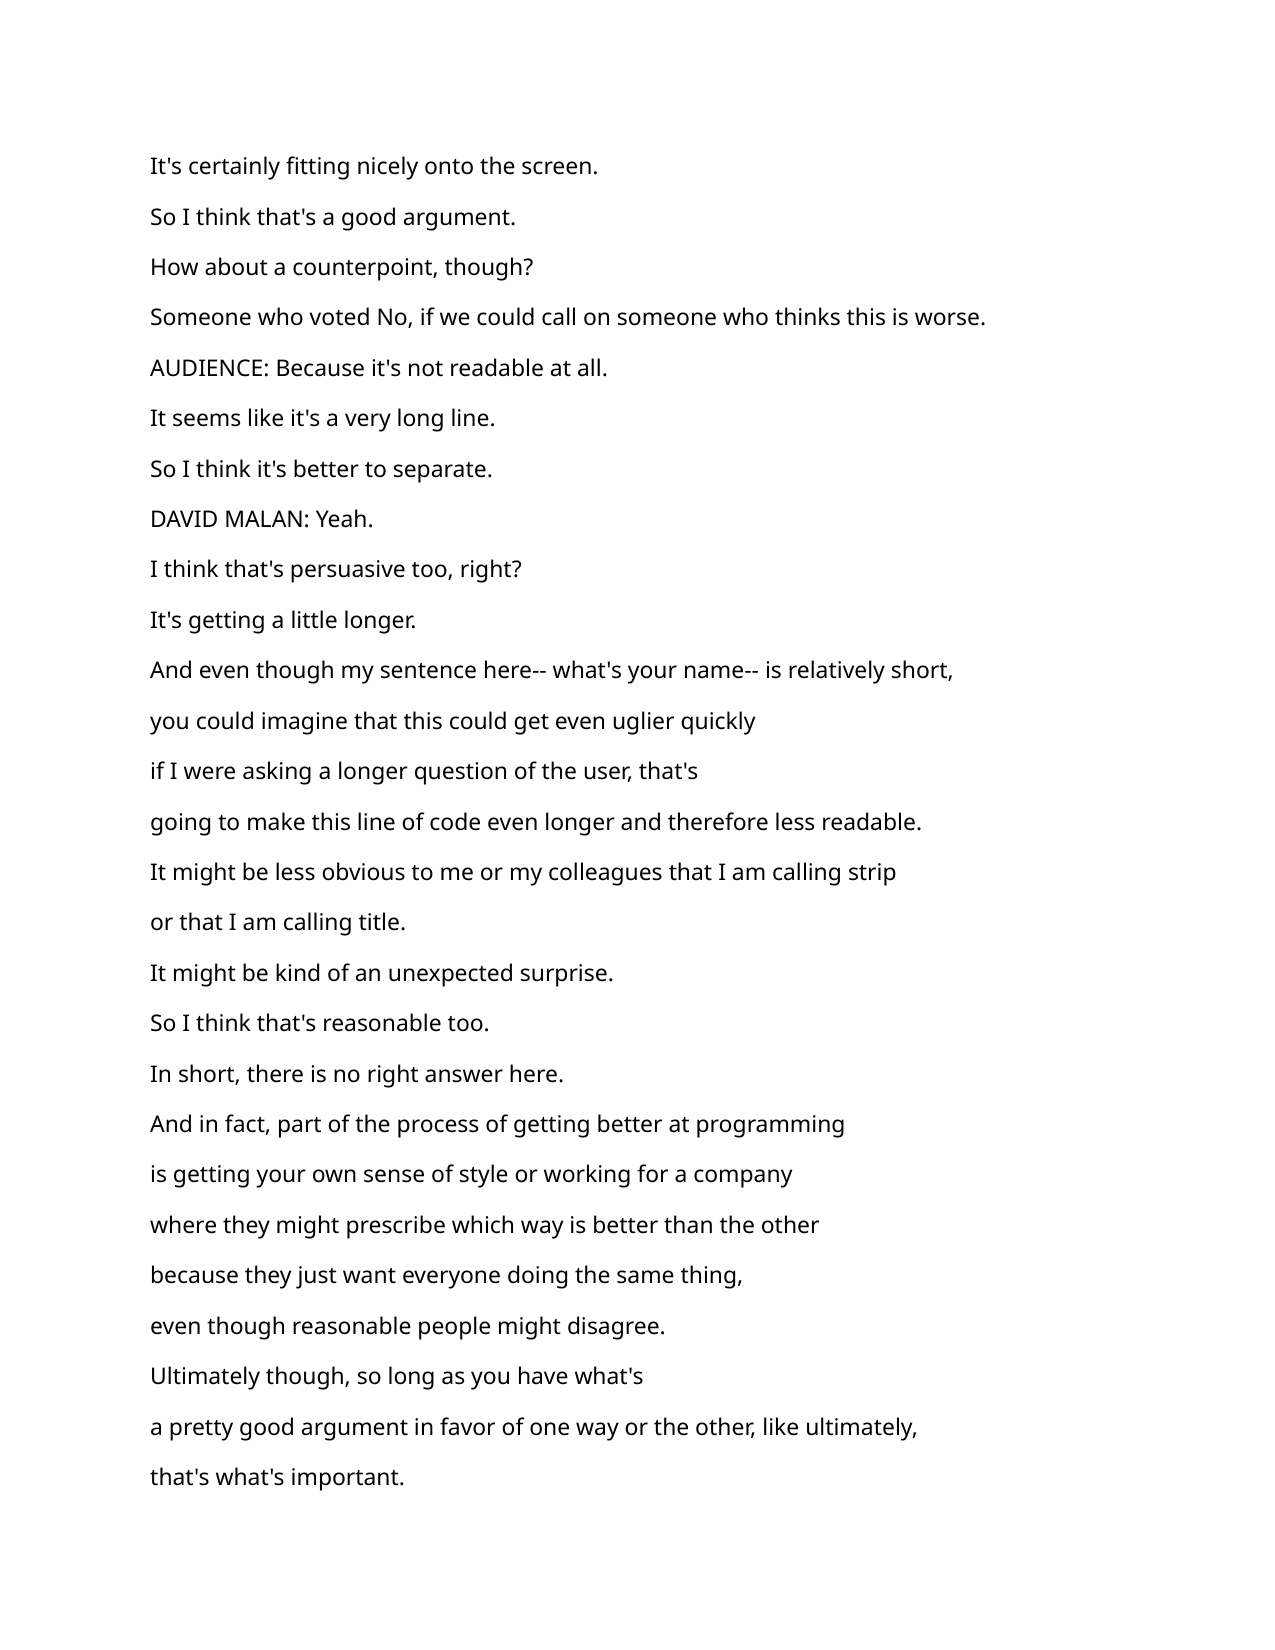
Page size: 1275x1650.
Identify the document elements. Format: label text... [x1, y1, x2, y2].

text In short, there is no right answer here. [150, 1057, 1125, 1089]
text And in fact, part of the process of getting better at programming [150, 1108, 1125, 1139]
text It seems like it's a very long line. [150, 402, 1125, 433]
text So I think that's a good argument. [150, 200, 1125, 232]
text DAVID MALAN: Yeah. [150, 503, 1125, 534]
text It might be less obvious to me or my colleagues that I am calling strip [150, 856, 1125, 887]
text a pretty good argument in favor of one way or the other, like ultimately, [150, 1410, 1125, 1442]
text It's certainly fitting nicely onto the screen. [150, 150, 1125, 181]
text It might be kind of an unexpected surprise. [150, 957, 1125, 988]
text is getting your own sense of style or working for a company [150, 1158, 1125, 1189]
text AUDIENCE: Because it's not readable at all. [150, 352, 1125, 383]
text because they just want everyone doing the same thing, [150, 1259, 1125, 1290]
text It's getting a little longer. [150, 604, 1125, 635]
text you could imagine that this could get even uglier quickly [150, 704, 1125, 736]
text So I think it's better to separate. [150, 452, 1125, 484]
text if I were asking a longer question of the user, that's [150, 755, 1125, 786]
text that's what's important. [150, 1461, 1125, 1492]
text Someone who voted No, if we could call on someone who thinks this is worse. [150, 301, 1125, 332]
text or that I am calling title. [150, 906, 1125, 937]
text going to make this line of code even longer and therefore less readable. [150, 805, 1125, 837]
text where they might prescribe which way is better than the other [150, 1209, 1125, 1240]
text How about a counterpoint, though? [150, 251, 1125, 282]
text I think that's persuasive too, right? [150, 553, 1125, 584]
text So I think that's reasonable too. [150, 1007, 1125, 1038]
text And even though my sentence here-- what's your name-- is relatively short, [150, 654, 1125, 685]
text Ultimately though, so long as you have what's [150, 1360, 1125, 1391]
text even though reasonable people might disagree. [150, 1309, 1125, 1341]
